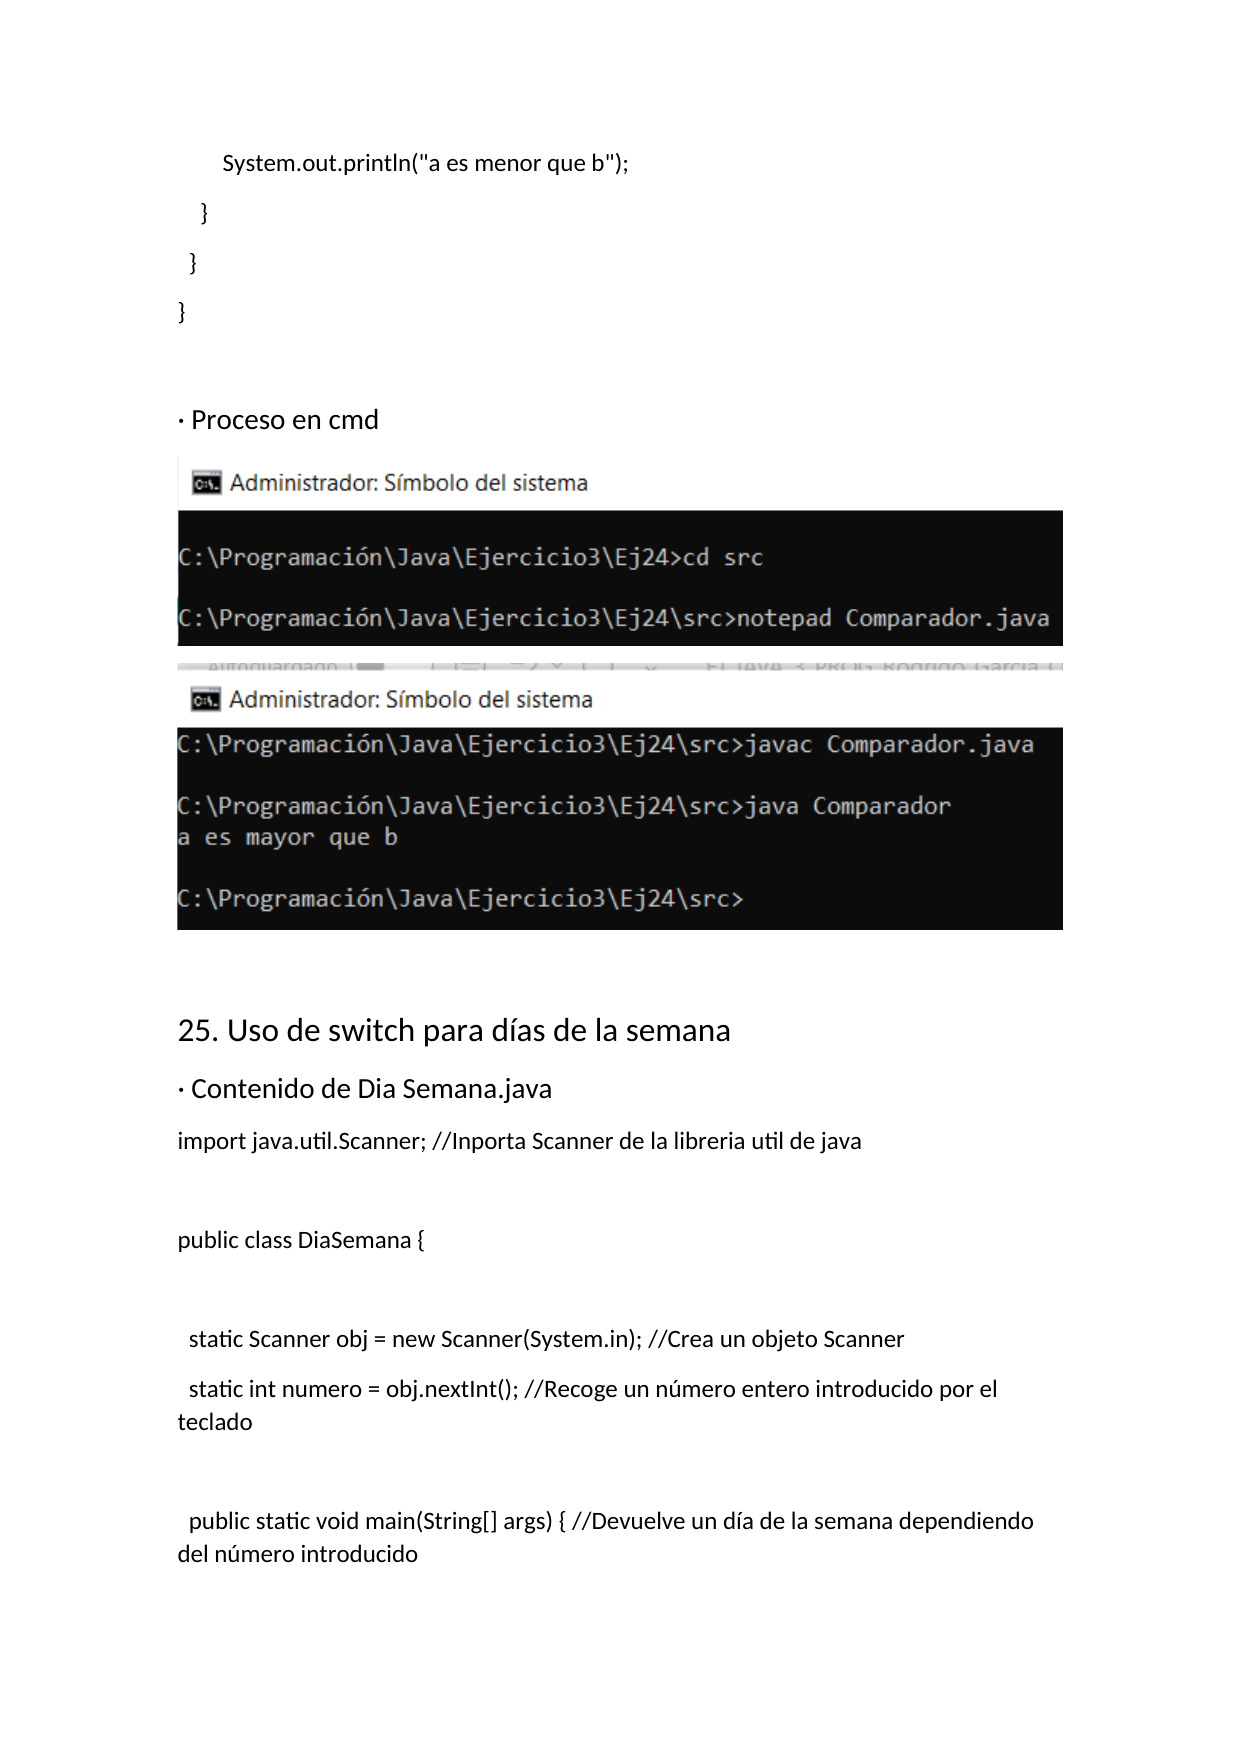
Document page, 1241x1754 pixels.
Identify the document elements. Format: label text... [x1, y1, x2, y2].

text } [177, 247, 1063, 277]
picture [177, 663, 1063, 930]
text static Scanner obj = new Scanner(System.in); //Crea un objeto Scanner [177, 1323, 1063, 1354]
text · Proceso en cmd [177, 401, 1063, 437]
text System.out.println("a es menor que b"); [177, 148, 1063, 178]
text public class DiaSemana { [177, 1224, 1063, 1254]
text public static void main(String[] args) { //Devuelve un día de la semana dependiendo del número introducido [177, 1505, 1063, 1568]
picture [177, 456, 1063, 646]
text } [177, 296, 1063, 327]
text } [177, 197, 1063, 228]
text static int numero = obj.nextInt(); //Recoge un número entero introducido por el teclado [177, 1373, 1063, 1436]
text import java.util.Scanner; //Inporta Scanner de la libreria util de java [177, 1125, 1063, 1155]
text · Contenido de Dia Semana.java [177, 1070, 1063, 1105]
text 25. Uso de switch para días de la semana [177, 1009, 1063, 1050]
